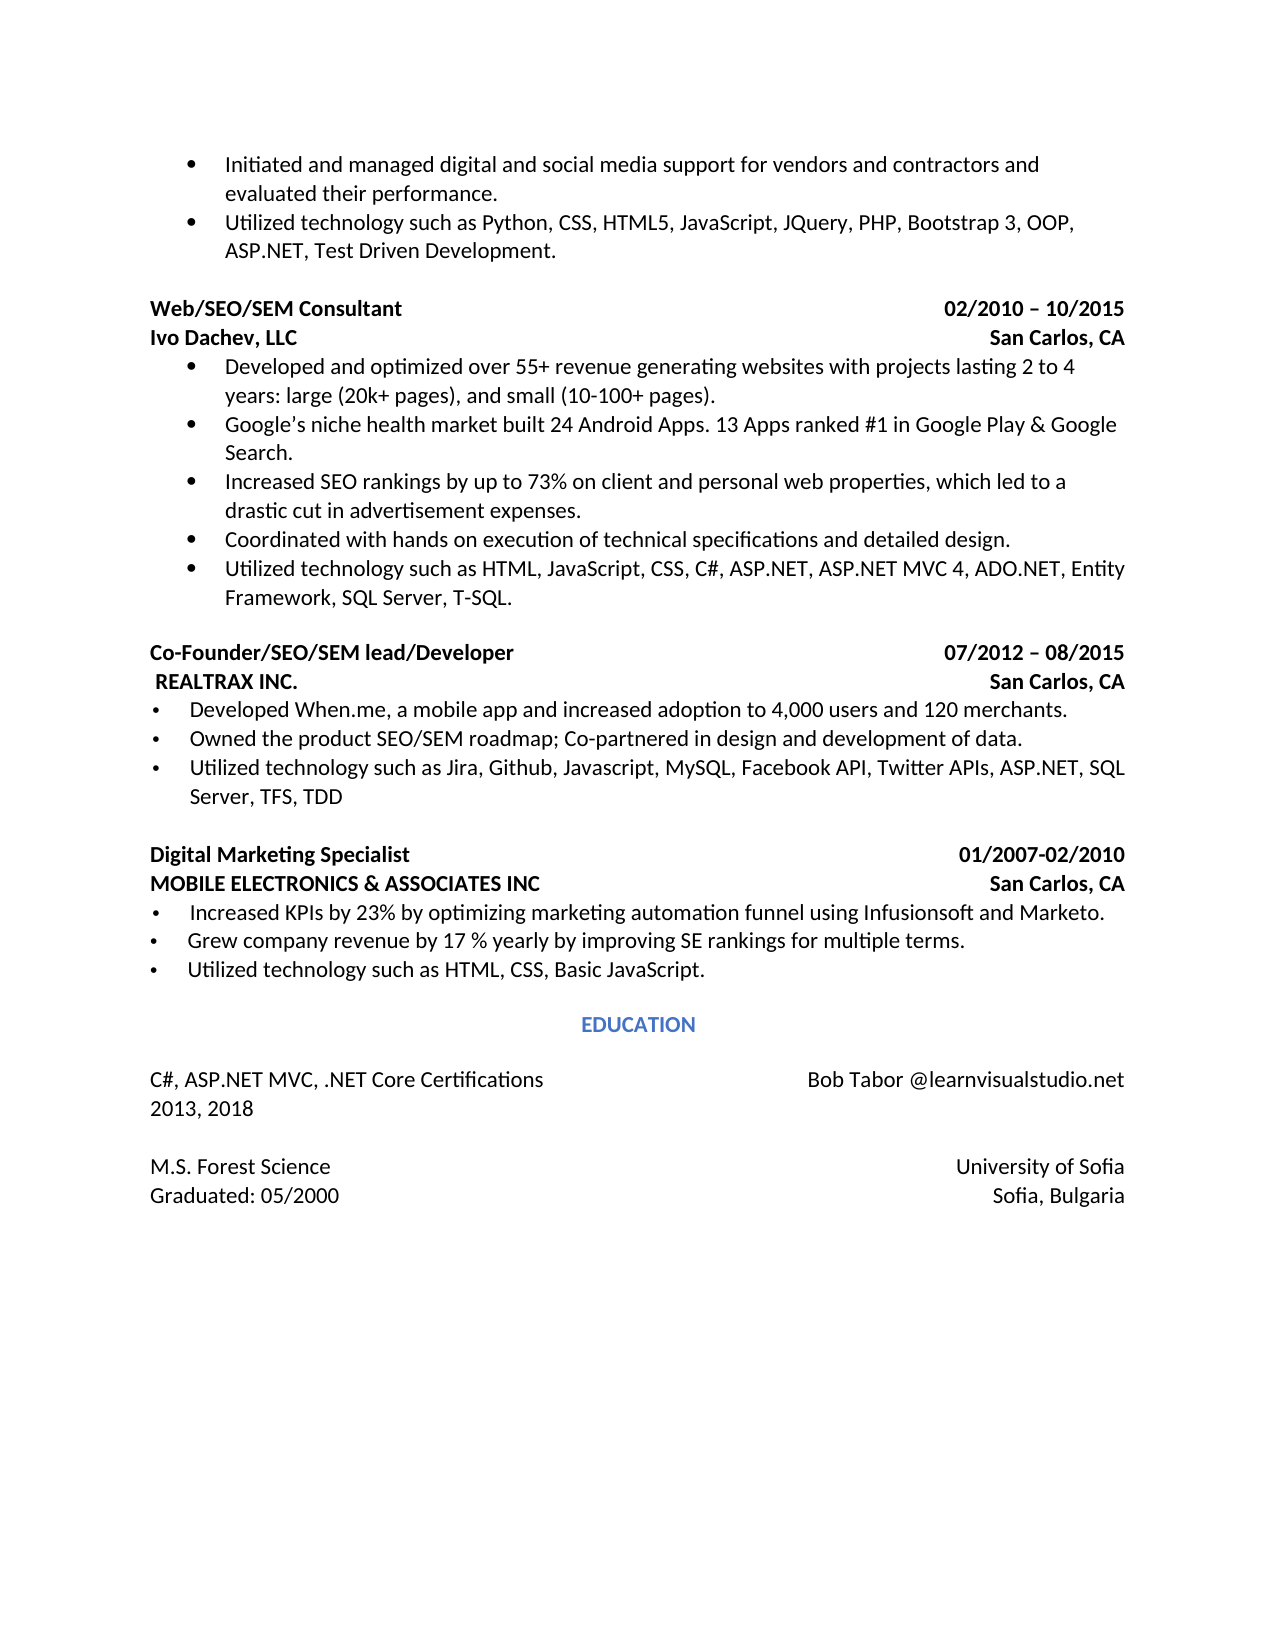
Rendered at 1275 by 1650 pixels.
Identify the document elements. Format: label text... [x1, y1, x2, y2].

text C#, ASP.NET MVC, .NET Core Certifications Bob Tabor @learnvisualstudio.net [150, 1065, 1127, 1093]
list Utilized technology such as Python, CSS, HTML5, JavaScript, JQuery, PHP, Bootstrap 3, OOP, ASP.NET, Test Driven Development. [187, 208, 1127, 264]
text REALTRAX INC. San Carlos, CA [150, 667, 1127, 695]
list Coordinated with hands on execution of technical specifications and detailed design. [187, 525, 1127, 553]
text Digital Marketing Specialist 01/2007-02/2010 [150, 840, 1127, 868]
text Web/SEO/SEM Consultant 02/2010 – 10/2015 [150, 294, 1127, 322]
list Increased SEO rankings by up to 73% on client and personal web properties, which led to a drastic cut in advertisement expenses. [187, 467, 1127, 524]
list Utilized technology such as HTML, JavaScript, CSS, C#, ASP.NET, ASP.NET MVC 4, ADO.NET, Entity Framework, SQL Server, T-SQL. [187, 554, 1127, 611]
list Increased KPIs by 23% by optimizing marketing automation funnel using Infusionsoft and Marketo. [152, 898, 1127, 926]
text Graduated: 05/2000 Sofia, Bulgaria [150, 1181, 1127, 1209]
list Utilized technology such as Jira, Github, Javascript, MySQL, Facebook API, Twitter APIs, ASP.NET, SQL Server, TFS, TDD [152, 753, 1127, 810]
list Initiated and managed digital and social media support for vendors and contractors and evaluated their performance. [187, 150, 1127, 207]
text MOBILE ELECTRONICS & ASSOCIATES INC San Carlos, CA [150, 869, 1127, 897]
list Developed When.me, a mobile app and increased adoption to 4,000 users and 120 merchants. [152, 696, 1127, 724]
text M.S. Forest Science University of Sofia [150, 1152, 1127, 1180]
list Grew company revenue by 17 % yearly by improving SE rankings for multiple terms. [150, 926, 1127, 954]
text Ivo Dachev, LLC San Carlos, CA [150, 323, 1127, 351]
list Utilized technology such as HTML, CSS, Basic JavaScript. [150, 955, 1127, 983]
text EDUCATION [150, 1010, 1127, 1038]
list Owned the product SEO/SEM roadmap; Co-partnered in design and development of data. [152, 724, 1127, 752]
list Google’s niche health market built 24 Android Apps. 13 Apps ranked #1 in Google Play & Google Search. [187, 410, 1127, 467]
text 2013, 2018 [150, 1094, 1127, 1122]
text Co-Founder/SEO/SEM lead/Developer 07/2012 – 08/2015 [150, 638, 1127, 666]
list Developed and optimized over 55+ revenue generating websites with projects lasting 2 to 4 years: large (20k+ pages), and small (10-100+ pages). [187, 352, 1127, 409]
